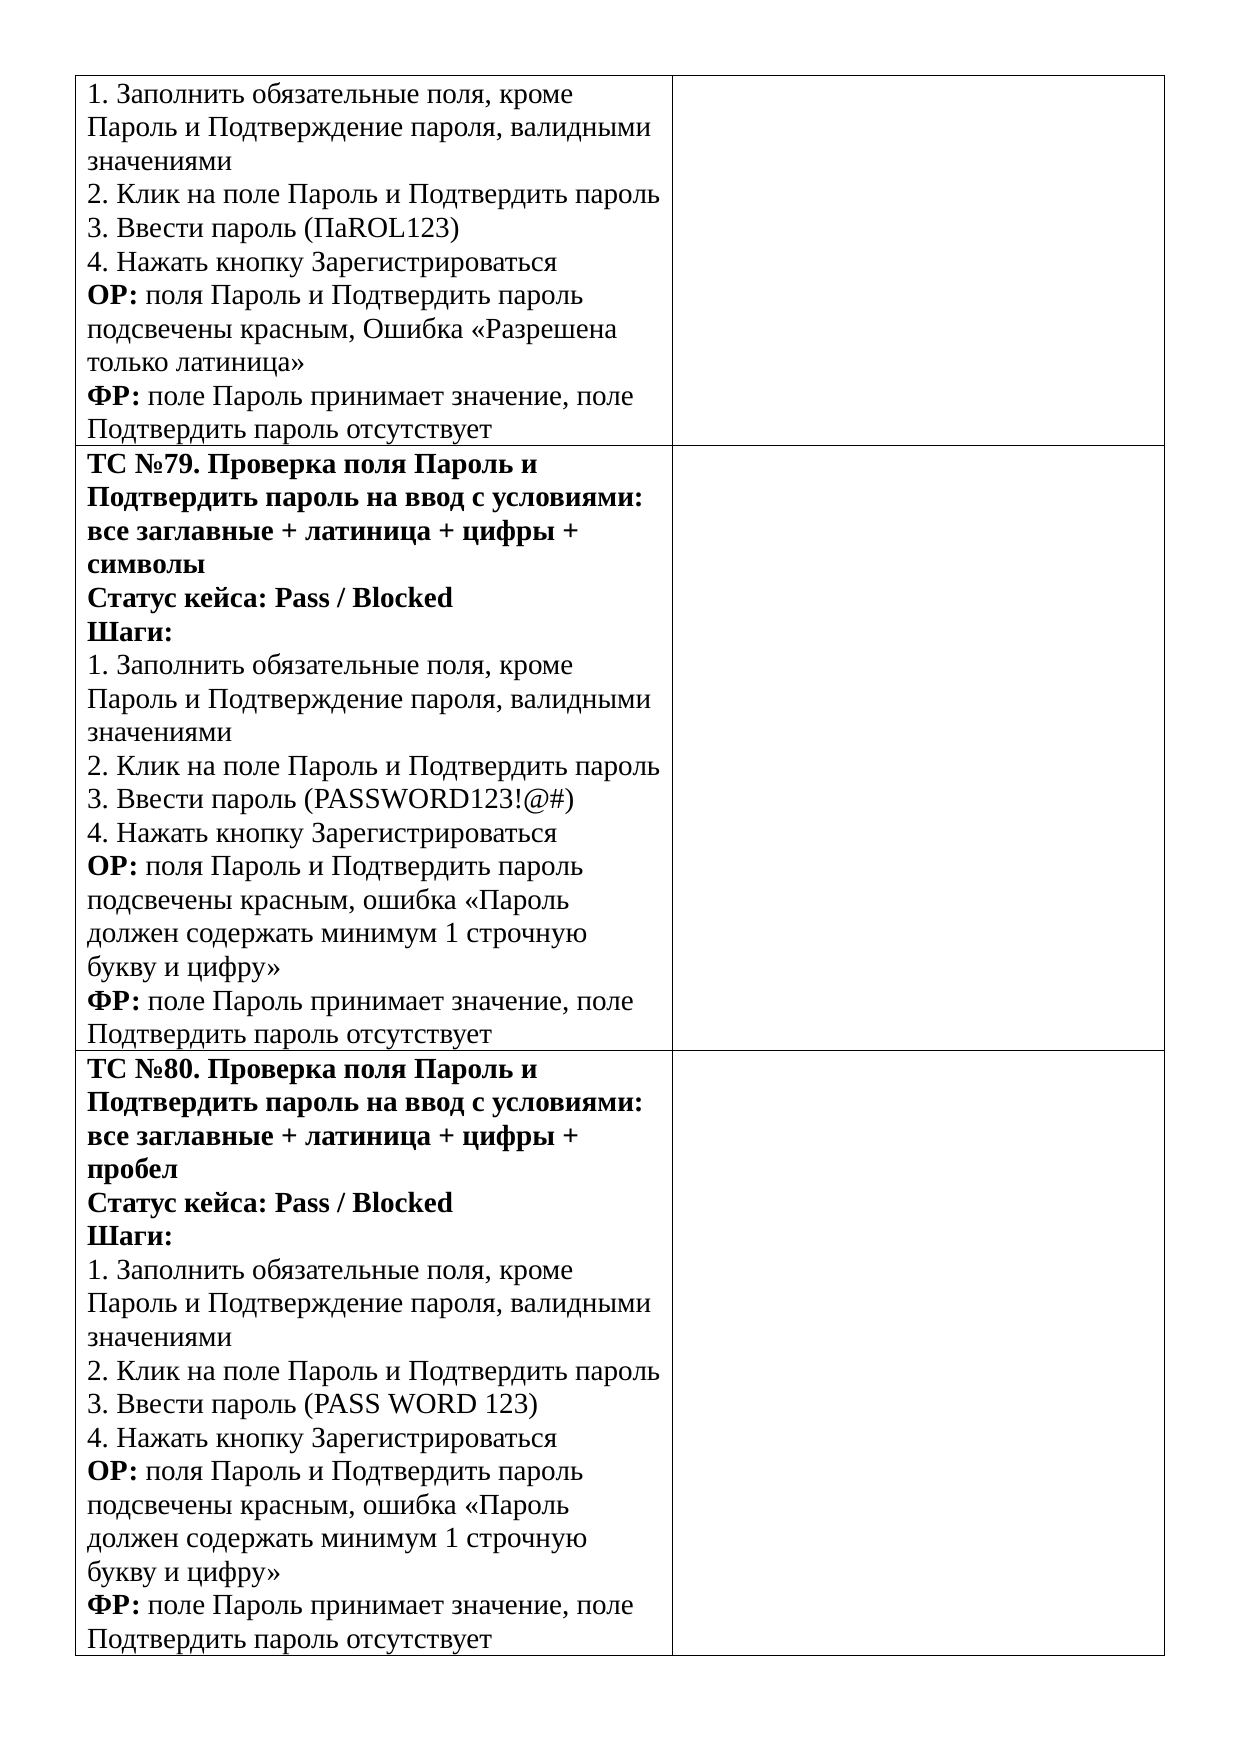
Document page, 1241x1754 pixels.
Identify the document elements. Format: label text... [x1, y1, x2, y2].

table_cell TC №79. Проверка поля Пароль и Подтвердить пароль на ввод с условиями: все заглавные + латиница + цифры + символы Статус кейса: Pass / Blocked Шаги: 1. Заполнить обязательные поля, кроме Пароль и Подтверждение пароля, валидными значениями 2. Клик на поле Пароль и Подтвердить пароль 3. Ввести пароль (PASSWORD123!@#) 4. Нажать кнопку Зарегистрироваться ОР: поля Пароль и Подтвердить пароль подсвечены красным, ошибка «Пароль должен содержать минимум 1 строчную букву и цифру» ФР: поле Пароль принимает значение, поле Подтвердить пароль отсутствует [76, 446, 672, 1050]
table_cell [76, 76, 672, 445]
table_cell [673, 76, 1164, 445]
table_cell TC №80. Проверка поля Пароль и Подтвердить пароль на ввод с условиями: все заглавные + латиница + цифры + пробел Статус кейса: Pass / Blocked Шаги: 1. Заполнить обязательные поля, кроме Пароль и Подтверждение пароля, валидными значениями 2. Клик на поле Пароль и Подтвердить пароль 3. Ввести пароль (PASS WORD 123) 4. Нажать кнопку Зарегистрироваться ОР: поля Пароль и Подтвердить пароль подсвечены красным, ошибка «Пароль должен содержать минимум 1 строчную букву и цифру» ФР: поле Пароль принимает значение, поле Подтвердить пароль отсутствует [76, 1051, 672, 1654]
table_cell [673, 1051, 1164, 1654]
table_cell [673, 446, 1164, 1050]
